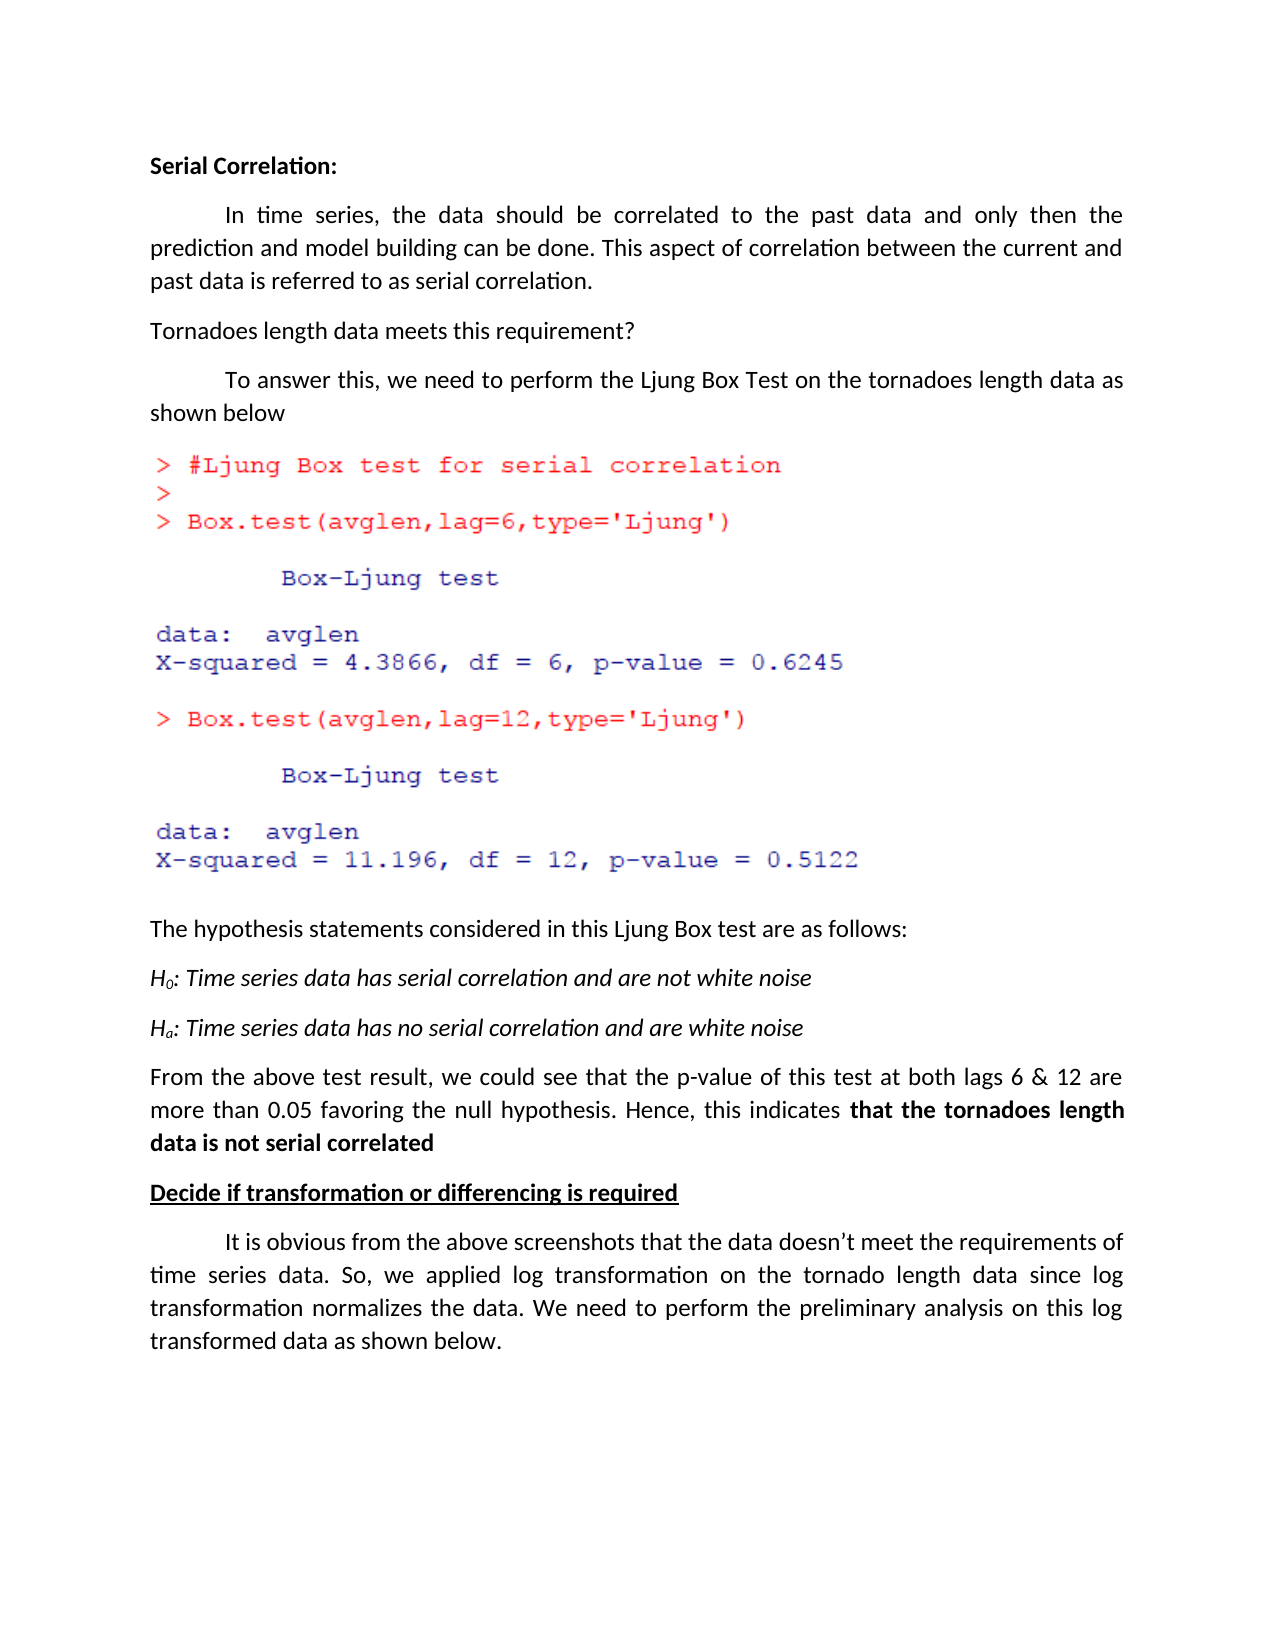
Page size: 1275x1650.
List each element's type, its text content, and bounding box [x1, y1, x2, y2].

text In time series, the data should be correlated to the past data and only then the prediction and model building can be done. This aspect of correlation between the current and past data is referred to as serial correlation. [150, 199, 1125, 296]
text To answer this, we need to perform the Ljung Box Test on the tornadoes length data as shown below [150, 364, 1125, 428]
text Ha: Time series data has no serial correlation and are white noise [150, 1012, 1125, 1042]
text Decide if transformation or differencing is required [150, 1177, 1125, 1207]
text The hypothesis statements considered in this Ljung Box test are as follows: [150, 913, 1125, 943]
text Serial Correlation: [150, 150, 1125, 181]
picture [150, 447, 1010, 894]
text From the above test result, we could see that the p-value of this test at both lags 6 & 12 are more than 0.05 favoring the null hypothesis. Hence, this indicates that the tornadoes length data is not serial correlated [150, 1062, 1125, 1158]
text H0: Time series data has serial correlation and are not white noise [150, 962, 1125, 993]
text It is obvious from the above screenshots that the data doesn’t meet the requirements of time series data. So, we applied log transformation on the tornado length data since log transformation normalizes the data. We need to perform the preliminary analysis on this log transformed data as shown below. [150, 1227, 1125, 1356]
text Tornadoes length data meets this requirement? [150, 315, 1125, 346]
